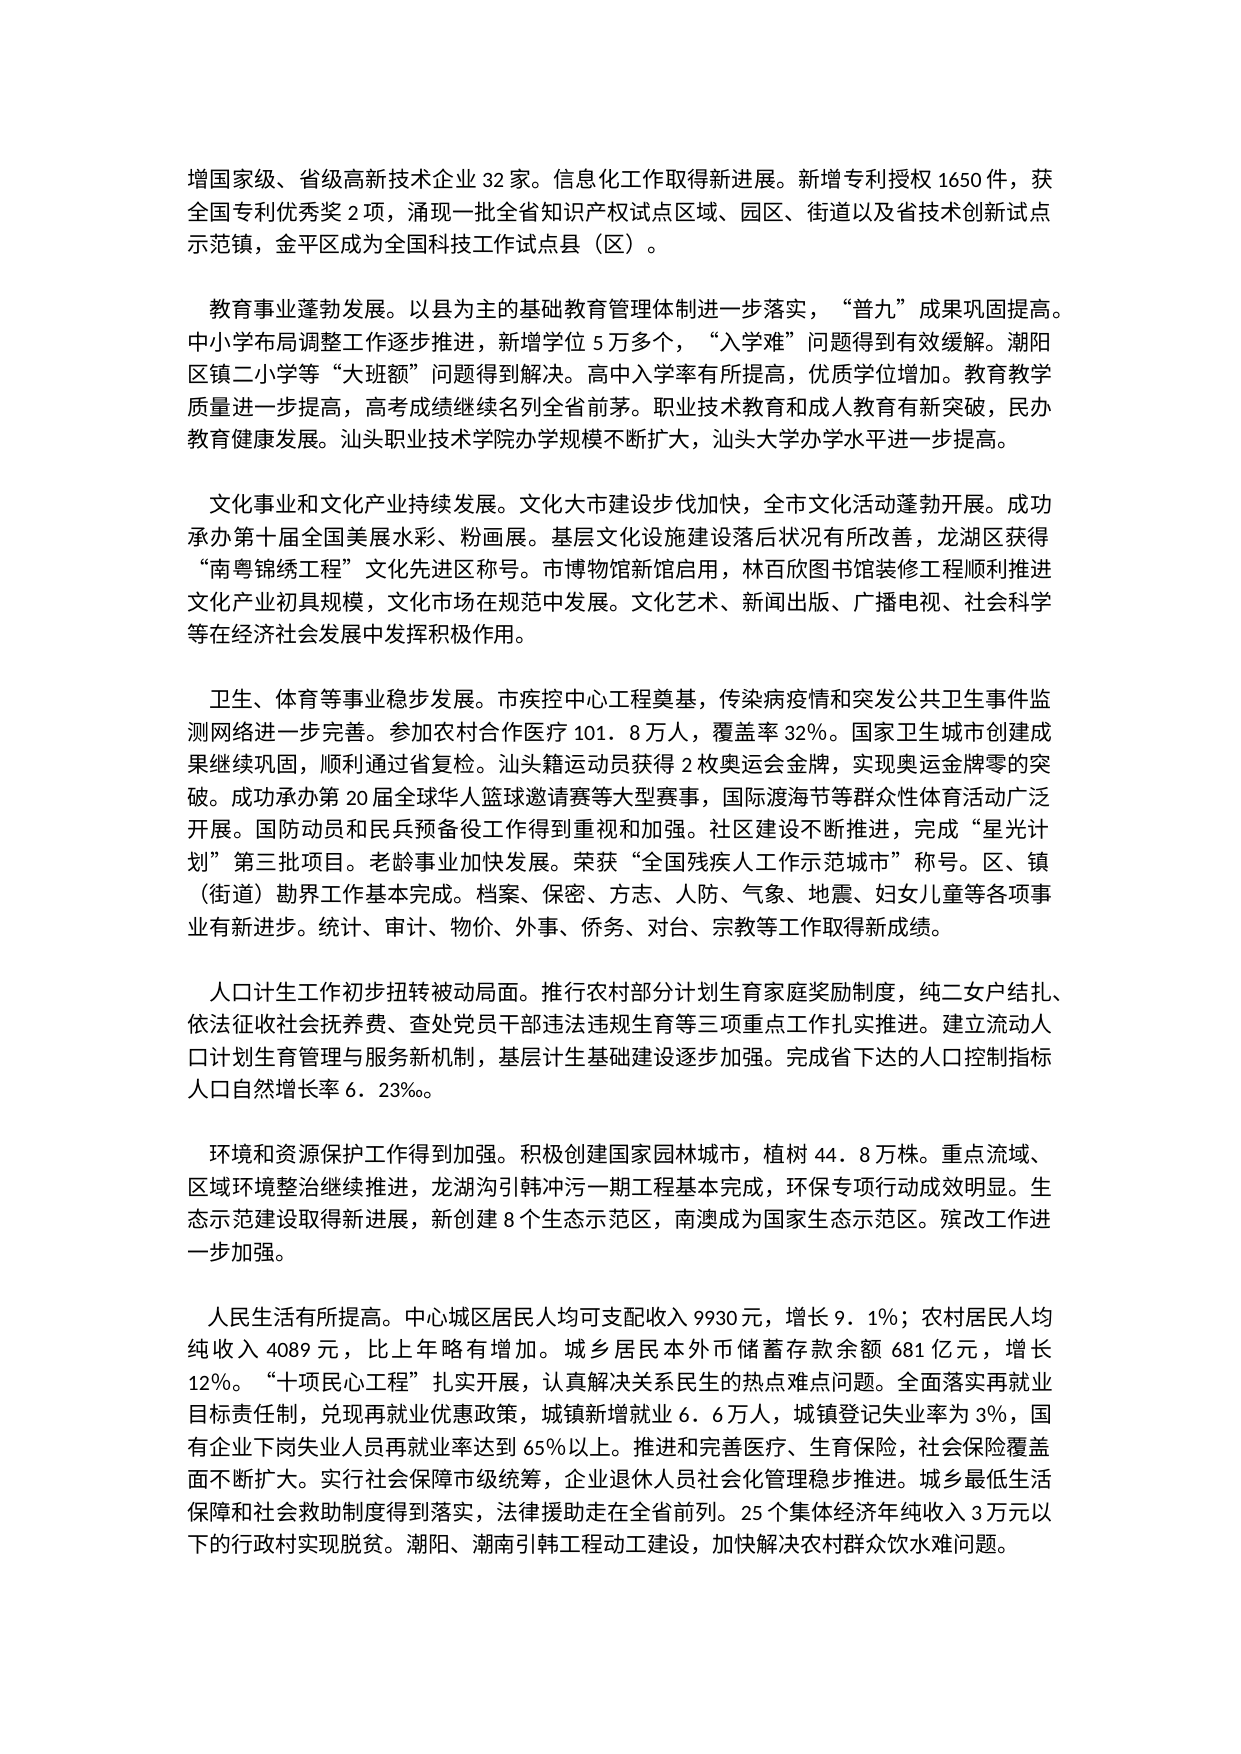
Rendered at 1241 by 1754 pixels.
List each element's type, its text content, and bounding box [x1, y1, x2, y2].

text 教育事业蓬勃发展。以县为主的基础教育管理体制进一步落实，“普九”成果巩固提高。中小学布局调整工作逐步推进，新增学位5万多个，“入学难”问题得到有效缓解。潮阳区镇二小学等“大班额”问题得到解决。高中入学率有所提高，优质学位增加。教育教学质量进一步提高，高考成绩继续名列全省前茅。职业技术教育和成人教育有新突破，民办教育健康发展。汕头职业技术学院办学规模不断扩大，汕头大学办学水平进一步提高。 [187, 292, 1053, 454]
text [187, 162, 1053, 259]
text 人口计生工作初步扭转被动局面。推行农村部分计划生育家庭奖励制度，纯二女户结扎、依法征收社会抚养费、查处党员干部违法违规生育等三项重点工作扎实推进。建立流动人口计划生育管理与服务新机制，基层计生基础建设逐步加强。完成省下达的人口控制指标，人口自然增长率6．23‰。 [187, 974, 1053, 1104]
text 卫生、体育等事业稳步发展。市疾控中心工程奠基，传染病疫情和突发公共卫生事件监测网络进一步完善。参加农村合作医疗101．8万人，覆盖率32％。国家卫生城市创建成果继续巩固，顺利通过省复检。汕头籍运动员获得2枚奥运会金牌，实现奥运金牌零的突破。成功承办第20届全球华人篮球邀请赛等大型赛事，国际渡海节等群众性体育活动广泛开展。国防动员和民兵预备役工作得到重视和加强。社区建设不断推进，完成“星光计划”第三批项目。老龄事业加快发展。荣获“全国残疾人工作示范城市”称号。区、镇（街道）勘界工作基本完成。档案、保密、方志、人防、气象、地震、妇女儿童等各项事业有新进步。统计、审计、物价、外事、侨务、对台、宗教等工作取得新成绩。 [187, 682, 1053, 942]
text 环境和资源保护工作得到加强。积极创建国家园林城市，植树44．8万株。重点流域、区域环境整治继续推进，龙湖沟引韩冲污一期工程基本完成，环保专项行动成效明显。生态示范建设取得新进展，新创建8个生态示范区，南澳成为国家生态示范区。殡改工作进一步加强。 [187, 1137, 1053, 1267]
text 文化事业和文化产业持续发展。文化大市建设步伐加快，全市文化活动蓬勃开展。成功承办第十届全国美展水彩、粉画展。基层文化设施建设落后状况有所改善，龙湖区获得“南粤锦绣工程”文化先进区称号。市博物馆新馆启用，林百欣图书馆装修工程顺利推进。文化产业初具规模，文化市场在规范中发展。文化艺术、新闻出版、广播电视、社会科学等在经济社会发展中发挥积极作用。 [187, 487, 1053, 649]
text 人民生活有所提高。中心城区居民人均可支配收入9930元，增长9．1％；农村居民人均纯收入4089元，比上年略有增加。城乡居民本外币储蓄存款余额681亿元，增长12％。“十项民心工程”扎实开展，认真解决关系民生的热点难点问题。全面落实再就业目标责任制，兑现再就业优惠政策，城镇新增就业6．6万人，城镇登记失业率为3％，国有企业下岗失业人员再就业率达到65％以上。推进和完善医疗、生育保险，社会保险覆盖面不断扩大。实行社会保障市级统筹，企业退休人员社会化管理稳步推进。城乡最低生活保障和社会救助制度得到落实，法律援助走在全省前列。25个集体经济年纯收入3万元以下的行政村实现脱贫。潮阳、潮南引韩工程动工建设，加快解决农村群众饮水难问题。 [187, 1299, 1053, 1559]
